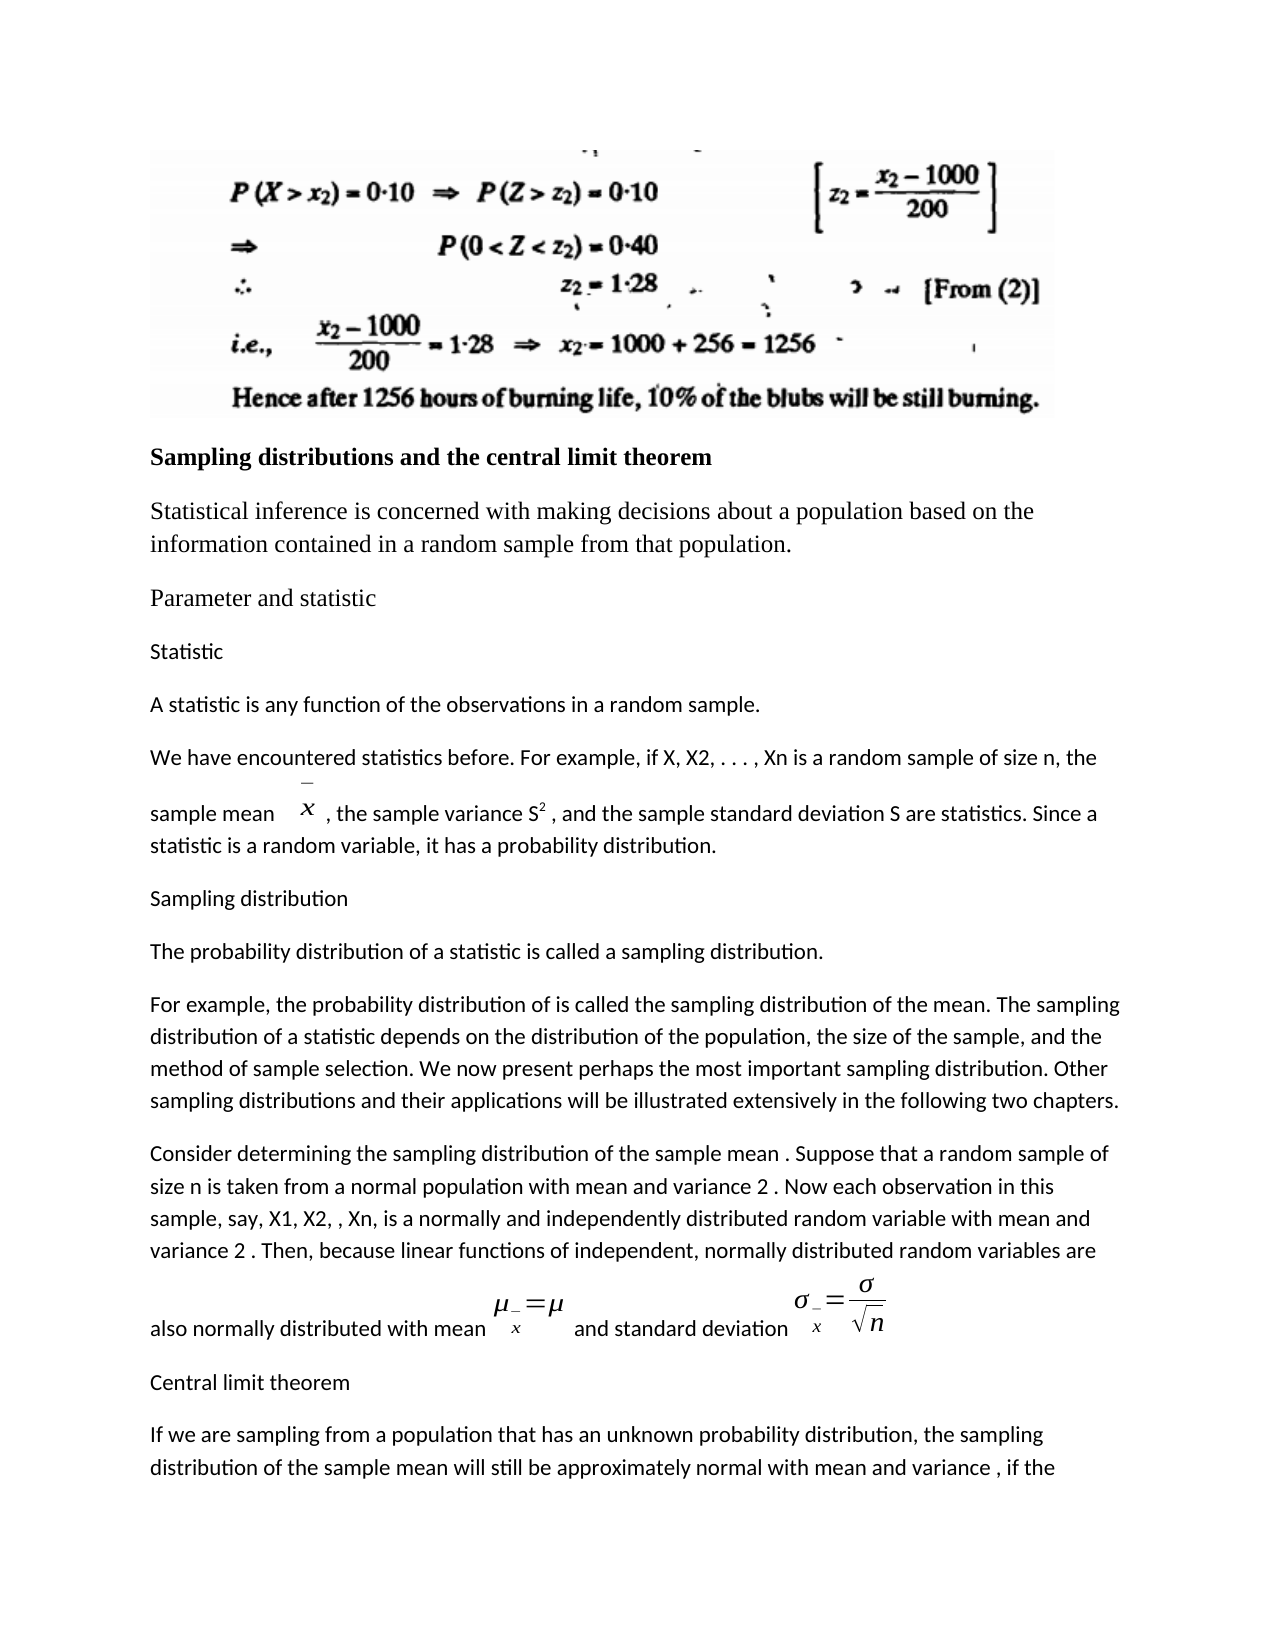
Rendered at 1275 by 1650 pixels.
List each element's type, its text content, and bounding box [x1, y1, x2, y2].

text Parameter and statistic [150, 583, 1125, 612]
text A statistic is any function of the observations in a random sample. [150, 690, 1125, 718]
text Consider determining the sampling distribution of the sample mean . Suppose that a random sample of size n is taken from a normal population with mean and variance 2 . Now each observation in this sample, say, X1, X2, , Xn, is a normally and independently distributed random variable with mean and variance 2 . Then, because linear functions of independent, normally distributed random variables are also normally distributed with mean and standard deviation [150, 1139, 1125, 1343]
picture [150, 150, 1055, 418]
text Sampling distributions and the central limit theorem [150, 442, 1125, 471]
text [150, 1421, 1125, 1481]
text We have encountered statistics before. For example, if X, X2, . . . , Xn is a random sample of size n, the sample mean , the sample variance S2 , and the sample standard deviation S are statistics. Since a statistic is a random variable, it has a probability distribution. [150, 743, 1125, 859]
text Statistic [150, 637, 1125, 665]
text Statistical inference is concerned with making decisions about a population based on the information contained in a random sample from that population. [150, 496, 1125, 558]
text The probability distribution of a statistic is called a sampling distribution. [150, 937, 1125, 965]
text Sampling distribution [150, 884, 1125, 912]
text For example, the probability distribution of is called the sampling distribution of the mean. The sampling distribution of a statistic depends on the distribution of the population, the size of the sample, and the method of sample selection. We now present perhaps the most important sampling distribution. Other sampling distributions and their applications will be illustrated extensively in the following two chapters. [150, 990, 1125, 1114]
text Central limit theorem [150, 1368, 1125, 1396]
